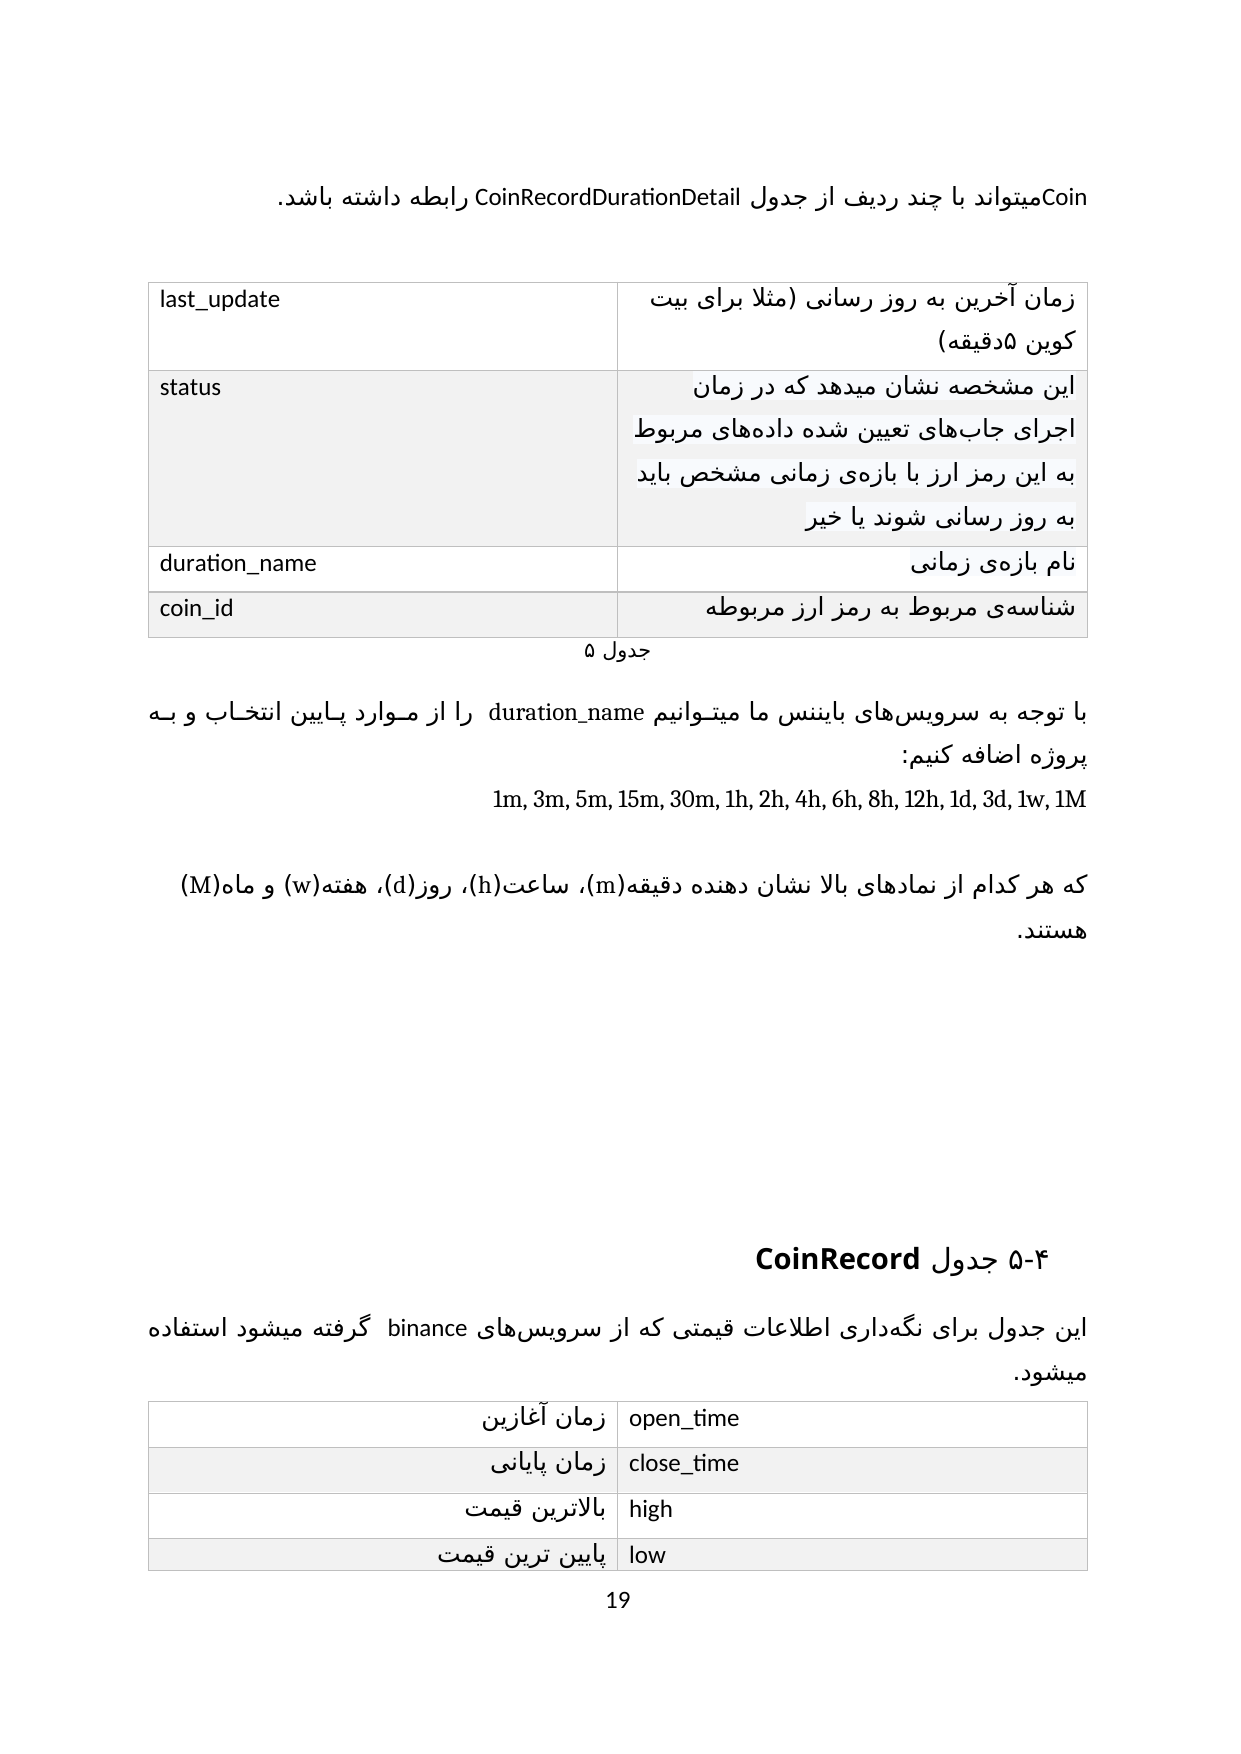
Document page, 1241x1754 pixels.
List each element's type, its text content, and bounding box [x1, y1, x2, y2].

table_cell low [618, 1539, 1087, 1570]
text 1m, 3m, 5m, 15m, 30m, 1h, 2h, 4h, 6h, 8h, 12h, 1d, 3d, 1w, 1M [148, 784, 1087, 813]
table_header open_time [618, 1402, 1087, 1447]
table_header زمان آخرین به روز رسانی (مثلا برای بیت کوین ۵دقیقه) [618, 283, 1087, 370]
table_cell پایین ترین قیمت [149, 1539, 617, 1570]
table_cell coin_id [149, 593, 617, 637]
subtitle ۵-۴ جدول CoinRecord [148, 1238, 1050, 1278]
table_cell بالاترین قیمت [149, 1494, 617, 1538]
table_cell status [149, 371, 617, 546]
table_header زمان آغازین [149, 1402, 617, 1447]
table_cell این مشخصه نشان میدهد که در زمان اجرای جاب‌های تعیین شده داده‌های مربوط به این رمز ارز با بازه‌ی زمانی مشخص باید به روز رسانی شوند یا خیر [618, 371, 1087, 546]
table_cell close_time [618, 1448, 1087, 1492]
table_cell duration_name [149, 547, 617, 591]
table_cell نام بازه‌ی زمانی [618, 547, 1087, 591]
text با توجه به سرویس‌های بایننس ما میتوانیم duration_name را از موارد پایین انتخاب و به پروژه اضافه کنیم: [148, 697, 1087, 770]
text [148, 177, 1087, 213]
table_cell شناسه‌ی مربوط به رمز ارز مربوطه [618, 593, 1087, 637]
text این جدول برای نگه‌داری اطلاعات قیمتی که از سرویس‌های binance گرفته میشود استفاده میشود. [148, 1312, 1087, 1386]
table_header last_update [149, 283, 617, 370]
list جدول ۵ [148, 638, 1087, 663]
table_cell high [618, 1494, 1087, 1538]
table_cell زمان پایانی [149, 1448, 617, 1492]
text که هر کدام از نماد‌های بالا نشان دهنده دقیقه(m)، ساعت(h)، روز(d)، هفته(w) و ماه(M) هستند. [148, 871, 1087, 944]
